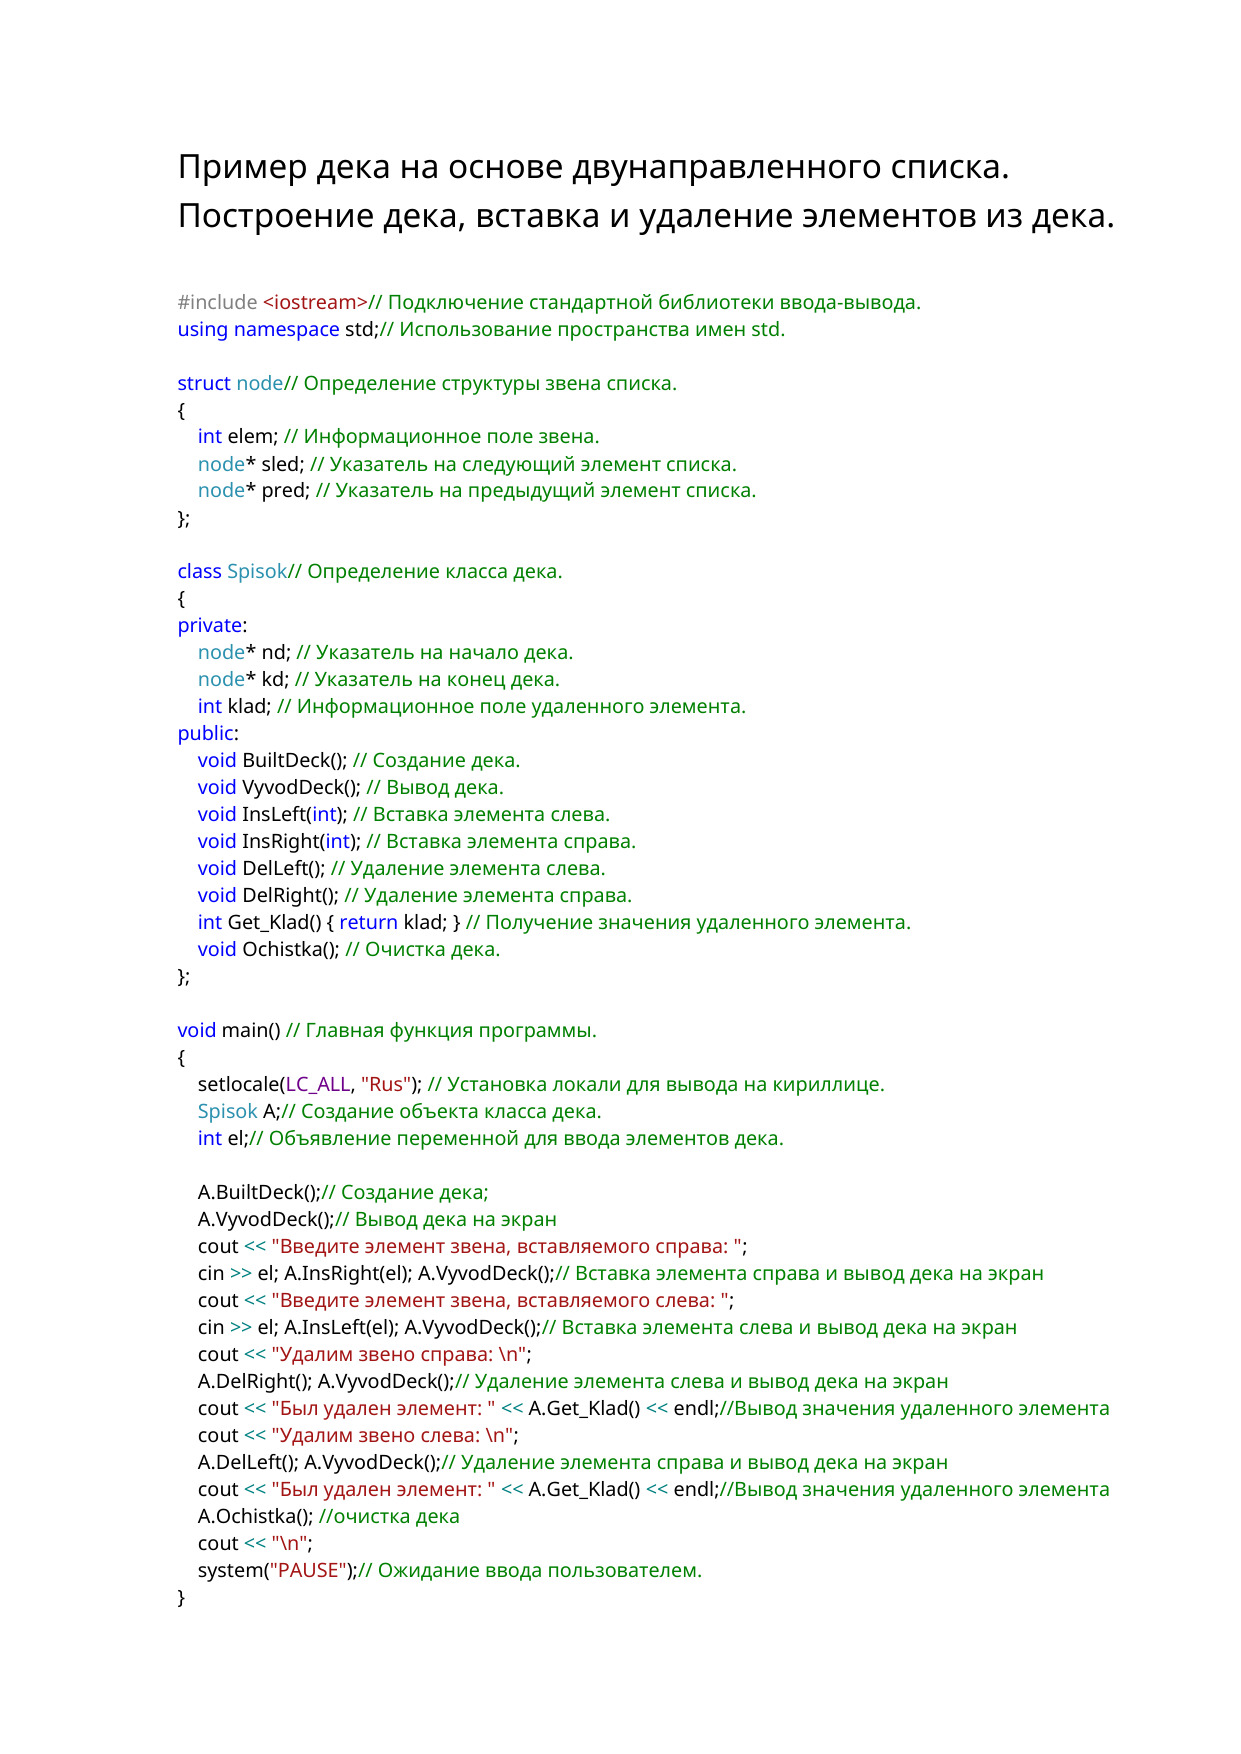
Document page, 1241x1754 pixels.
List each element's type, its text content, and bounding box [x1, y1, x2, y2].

text public: [177, 719, 1152, 747]
text node* kd; // Указатель на конец дека. [177, 666, 1152, 693]
text using namespace std;// Использование пространства имен std. [177, 315, 1152, 342]
text { [177, 396, 1152, 423]
text A.VyvodDeck();// Вывод дека на экран [177, 1205, 1152, 1232]
text cout << "Удалим звено слева: \n"; [177, 1421, 1152, 1448]
text cin >> el; A.InsRight(el); A.VyvodDeck();// Вставка элемента справа и вывод дека на экран [177, 1259, 1152, 1286]
text class Spisok// Определение класса дека. [177, 558, 1152, 585]
text } [177, 1583, 1152, 1610]
text void Ochistka(); // Очистка дека. [177, 935, 1152, 962]
text void DelRight(); // Удаление элемента справа. [177, 881, 1152, 908]
text node* sled; // Указатель на следующий элемент списка. [177, 450, 1152, 477]
text cout << "Был удален элемент: " << A.Get_Klad() << endl;//Вывод значения удаленного элемента [177, 1394, 1152, 1421]
text }; [177, 504, 1152, 531]
text cout << "\n"; [177, 1529, 1152, 1556]
text void DelLeft(); // Удаление элемента слева. [177, 854, 1152, 881]
text int klad; // Информационное поле удаленного элемента. [177, 693, 1152, 719]
text void InsRight(int); // Вставка элемента справа. [177, 827, 1152, 854]
text void main() // Главная функция программы. [177, 1016, 1152, 1043]
text Spisok A;// Создание объекта класса дека. [177, 1097, 1152, 1124]
text A.BuiltDeck();// Создание дека; [177, 1178, 1152, 1205]
text node* nd; // Указатель на начало дека. [177, 639, 1152, 666]
text A.Ochistka(); //очистка дека [177, 1502, 1152, 1529]
text int Get_Klad() { return klad; } // Получение значения удаленного элемента. [177, 908, 1152, 935]
text struct node// Определение структуры звена списка. [177, 369, 1152, 396]
text cout << "Введите элемент звена, вставляемого слева: "; [177, 1286, 1152, 1313]
text int el;// Объявление переменной для ввода элементов дека. [177, 1124, 1152, 1151]
text cout << "Удалим звено справа: \n"; [177, 1340, 1152, 1367]
text private: [177, 612, 1152, 639]
text A.DelRight(); A.VyvodDeck();// Удаление элемента слева и вывод дека на экран [177, 1367, 1152, 1394]
text void VyvodDeck(); // Вывод дека. [177, 773, 1152, 801]
text setlocale(LC_ALL, "Rus"); // Установка локали для вывода на кириллице. [177, 1070, 1152, 1097]
text A.DelLeft(); A.VyvodDeck();// Удаление элемента справа и вывод дека на экран [177, 1448, 1152, 1475]
subtitle Пример дека на основе двунаправленного списка. Построение дека, вставка и удаление элементов из дека. [177, 143, 1152, 237]
text #include <iostream>// Подключение стандартной библиотеки ввода-вывода. [177, 288, 1152, 315]
text system("PAUSE");// Ожидание ввода пользователем. [177, 1556, 1152, 1583]
text void BuiltDeck(); // Создание дека. [177, 747, 1152, 773]
text int elem; // Информационное поле звена. [177, 423, 1152, 450]
text cin >> el; A.InsLeft(el); A.VyvodDeck();// Вставка элемента слева и вывод дека на экран [177, 1313, 1152, 1340]
text cout << "Был удален элемент: " << A.Get_Klad() << endl;//Вывод значения удаленного элемента [177, 1475, 1152, 1502]
text }; [177, 962, 1152, 989]
text void InsLeft(int); // Вставка элемента слева. [177, 801, 1152, 827]
text cout << "Введите элемент звена, вставляемого справа: "; [177, 1232, 1152, 1259]
text { [177, 1043, 1152, 1070]
text { [177, 585, 1152, 612]
text node* pred; // Указатель на предыдущий элемент списка. [177, 477, 1152, 504]
